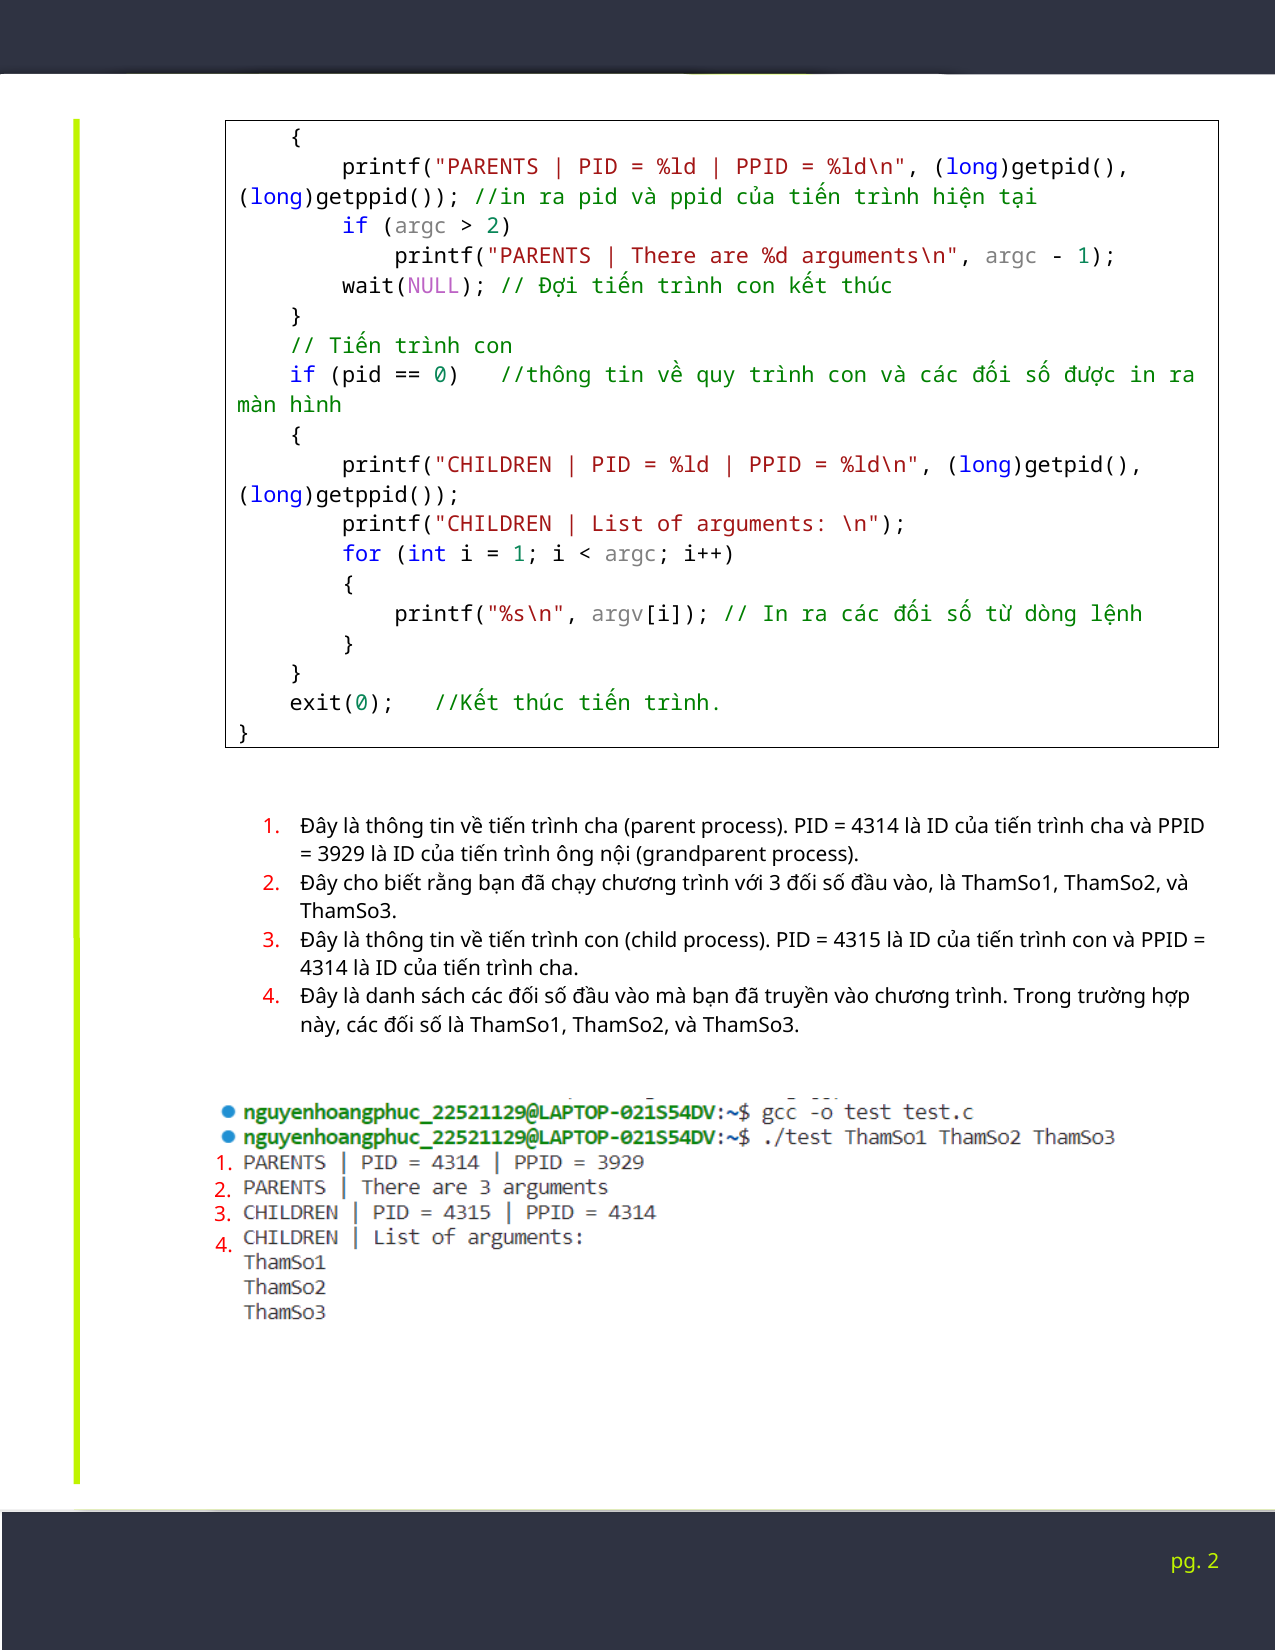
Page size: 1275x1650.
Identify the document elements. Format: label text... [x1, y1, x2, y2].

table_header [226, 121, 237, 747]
picture [217, 1098, 1170, 1323]
list Đây là danh sách các đối số đầu vào mà bạn đã truyền vào chương trình. Trong trường hợp này, các đối số là ThamSo1, ThamSo2, và ThamSo3. [262, 982, 1219, 1038]
list Đây cho biết rằng bạn đã chạy chương trình với 3 đối số đầu vào, là ThamSo1, ThamSo2, và ThamSo3. [262, 868, 1219, 925]
list Đây là thông tin về tiến trình cha (parent process). PID = 4314 là ID của tiến trình cha và PPID = 3929 là ID của tiến trình ông nội (grandparent process). [262, 811, 1219, 868]
list Đây là thông tin về tiến trình con (child process). PID = 4315 là ID của tiến trình con và PPID = 4314 là ID của tiến trình cha. [262, 925, 1219, 982]
picture [218, 1239, 223, 1247]
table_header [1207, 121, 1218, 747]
picture [217, 1183, 222, 1193]
